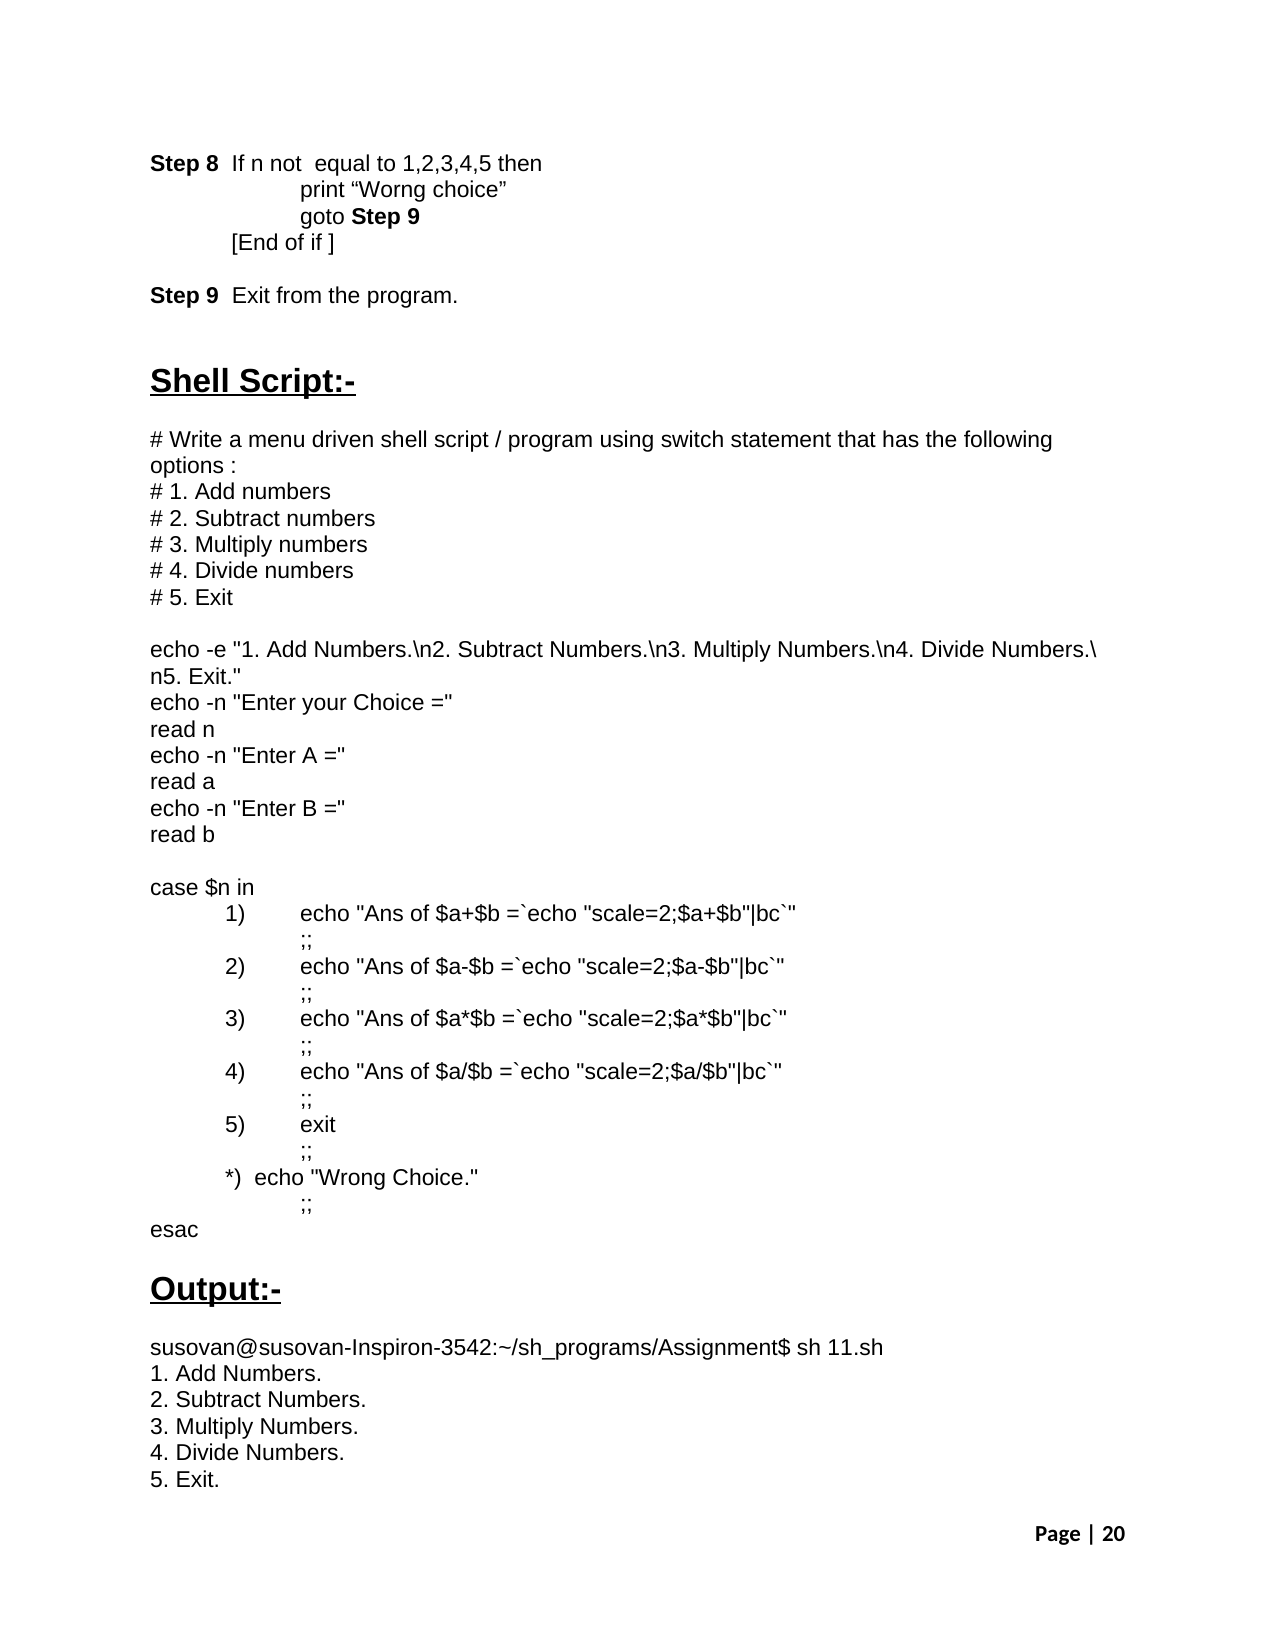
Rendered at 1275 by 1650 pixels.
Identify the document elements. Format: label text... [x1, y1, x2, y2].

text 5. Exit. [150, 1466, 1125, 1492]
text ;; [150, 1137, 1125, 1163]
text 5) exit [150, 1111, 1125, 1137]
text [End of if ] [150, 229, 1125, 255]
text # 3. Multiply numbers [150, 531, 1125, 557]
text case $n in [150, 874, 1125, 900]
text echo -n "Enter your Choice =" [150, 689, 1125, 716]
text echo -n "Enter B =" [150, 794, 1125, 821]
text 1. Add Numbers. [150, 1360, 1125, 1386]
text 4) echo "Ans of $a/$b =`echo "scale=2;$a/$b"|bc`" [150, 1058, 1125, 1084]
text 1) echo "Ans of $a+$b =`echo "scale=2;$a+$b"|bc`" [150, 900, 1125, 926]
text *) echo "Wrong Choice." [150, 1163, 1125, 1190]
text Shell Script:- [150, 361, 1125, 399]
text ;; [150, 1084, 1125, 1111]
text ;; [150, 926, 1125, 953]
text goto Step 9 [225, 203, 1125, 229]
text esac [150, 1216, 1125, 1243]
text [150, 1334, 1125, 1360]
text echo -e "1. Add Numbers.\n2. Subtract Numbers.\n3. Multiply Numbers.\n4. Divide Numbers.\n5. Exit." [150, 636, 1125, 689]
text 3) echo "Ans of $a*$b =`echo "scale=2;$a*$b"|bc`" [150, 1005, 1125, 1032]
text # 4. Divide numbers [150, 557, 1125, 584]
text ;; [150, 979, 1125, 1005]
text read a [150, 768, 1125, 794]
text Step 9 Exit from the program. [150, 282, 1125, 308]
text 3. Multiply Numbers. [150, 1413, 1125, 1439]
text read n [150, 716, 1125, 742]
text 2) echo "Ans of $a-$b =`echo "scale=2;$a-$b"|bc`" [150, 953, 1125, 979]
text # Write a menu driven shell script / program using switch statement that has the following options : [150, 426, 1125, 478]
text # 1. Add numbers [150, 478, 1125, 505]
text echo -n "Enter A =" [150, 742, 1125, 768]
text read b [150, 821, 1125, 847]
text Output:- [150, 1269, 1125, 1307]
text print “Worng choice” [150, 176, 1125, 203]
text ;; [150, 1032, 1125, 1058]
text # 5. Exit [150, 584, 1125, 610]
text Step 8 If n not equal to 1,2,3,4,5 then [150, 150, 1125, 176]
text 4. Divide Numbers. [150, 1439, 1125, 1466]
text # 2. Subtract numbers [150, 505, 1125, 531]
text ;; [150, 1190, 1125, 1216]
text 2. Subtract Numbers. [150, 1386, 1125, 1413]
